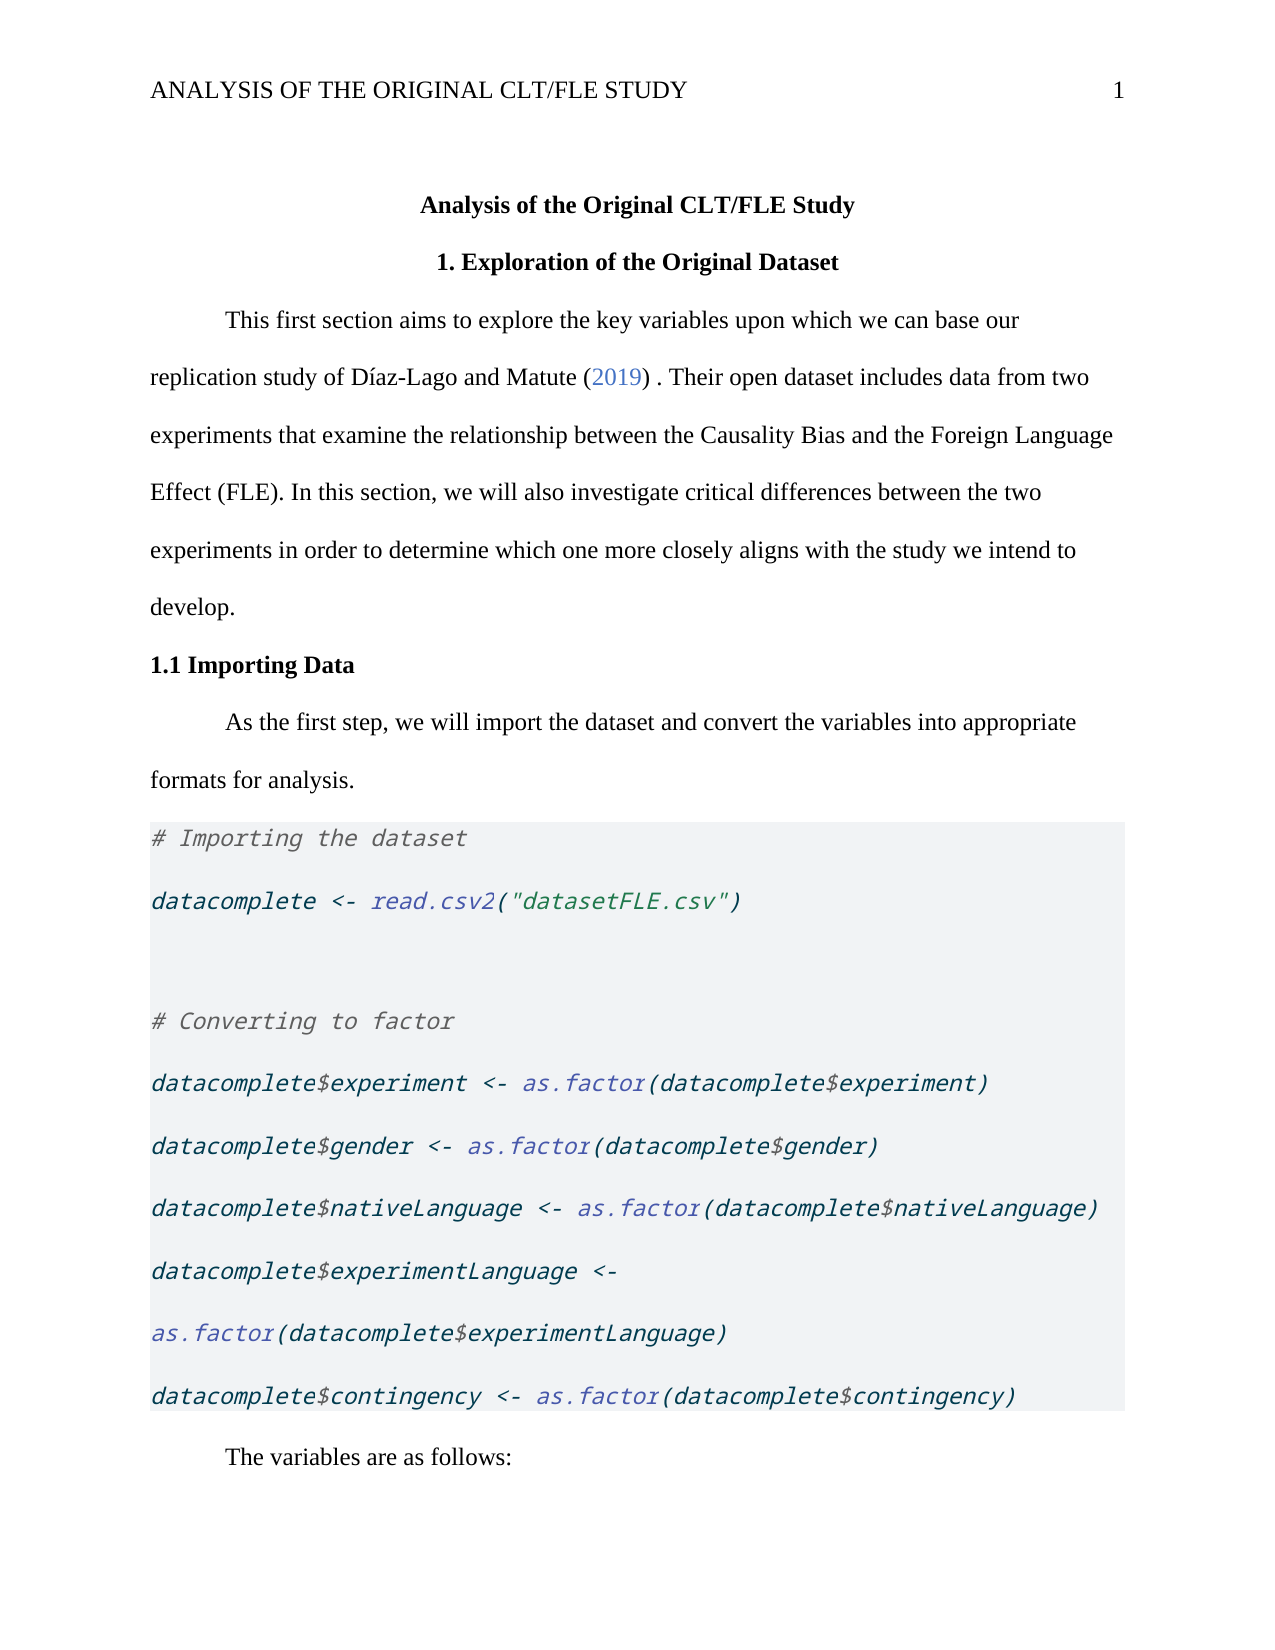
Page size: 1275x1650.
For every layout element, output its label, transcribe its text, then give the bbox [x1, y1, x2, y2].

text The variables are as follows: [150, 1442, 1125, 1471]
subtitle 1.1 Importing Data [150, 650, 1125, 679]
text # Importing the dataset datacomplete <- read.csv2("datasetFLE.csv") # Converting to factor datacomplete$experiment <- as.factor(datacomplete$experiment) datacomplete$gender <- as.factor(datacomplete$gender) datacomplete$nativeLanguage <- as.factor(datacomplete$nativeLanguage) datacomplete$experimentLanguage <- as.factor(datacomplete$experimentLanguage) datacomplete$contingency <- as.factor(datacomplete$contingency) [150, 822, 1125, 1411]
subtitle 1. Exploration of the Original Dataset [150, 247, 1125, 276]
text As the first step, we will import the dataset and convert the variables into appropriate formats for analysis. [150, 707, 1125, 794]
text This first section aims to explore the key variables upon which we can base our replication study of Díaz-Lago and Matute (2019) . Their open dataset includes data from two experiments that examine the relationship between the Causality Bias and the Foreign Language Effect (FLE). In this section, we will also investigate critical differences between the two experiments in order to determine which one more closely aligns with the study we intend to develop. [150, 305, 1125, 621]
subtitle Analysis of the Original CLT/FLE Study [150, 190, 1125, 219]
